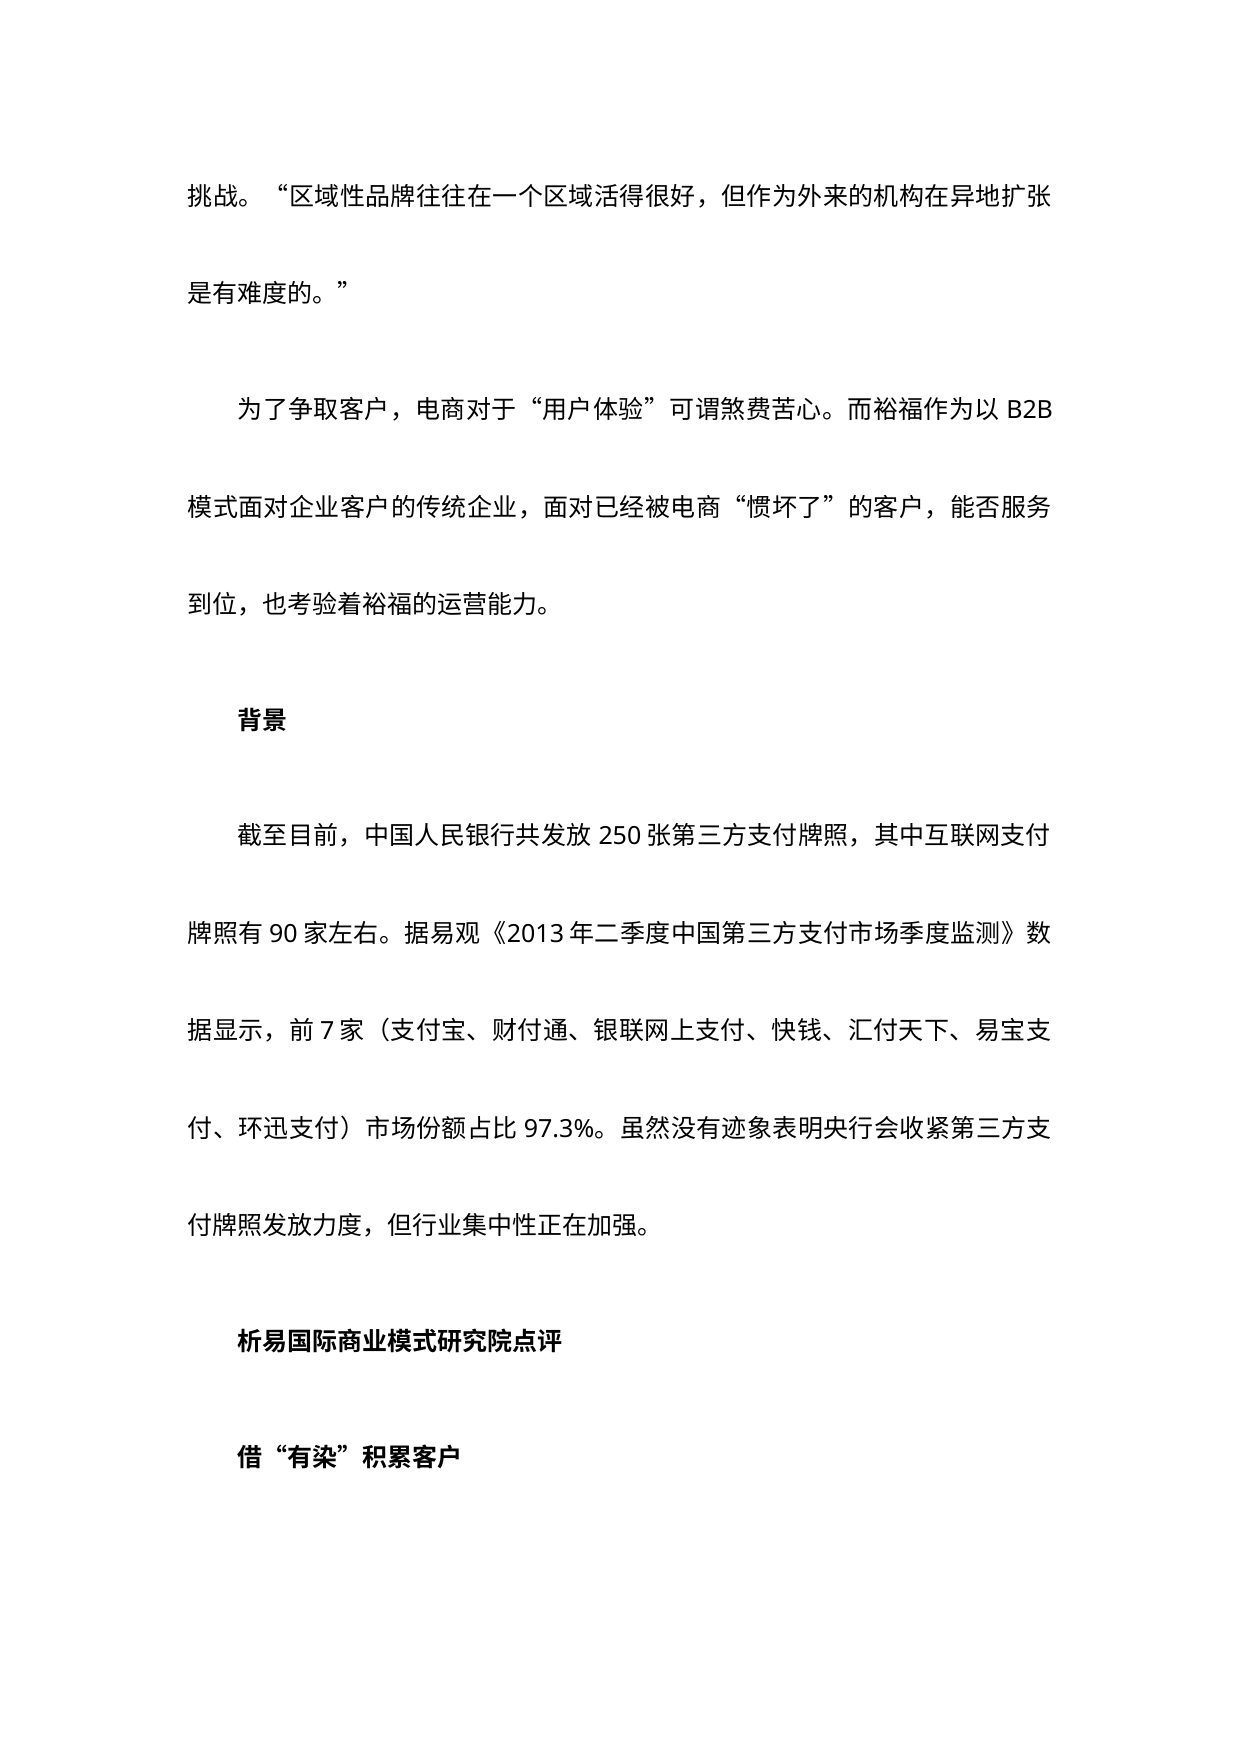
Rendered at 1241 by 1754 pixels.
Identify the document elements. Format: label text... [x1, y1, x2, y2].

text 析易国际商业模式研究院点评 [187, 1307, 1053, 1372]
text 为了争取客户，电商对于“用户体验”可谓煞费苦心。而裕福作为以B2B模式面对企业客户的传统企业，面对已经被电商“惯坏了”的客户，能否服务到位，也考验着裕福的运营能力。 [187, 375, 1053, 635]
text 背景 [187, 686, 1053, 751]
text 截至目前，中国人民银行共发放250张第三方支付牌照，其中互联网支付牌照有90家左右。据易观《2013年二季度中国第三方支付市场季度监测》数据显示，前7家（支付宝、财付通、银联网上支付、快钱、汇付天下、易宝支付、环迅支付）市场份额占比97.3%。虽然没有迹象表明央行会收紧第三方支付牌照发放力度，但行业集中性正在加强。 [187, 801, 1053, 1256]
text 借“有染”积累客户 [187, 1423, 1053, 1488]
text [187, 162, 1053, 324]
